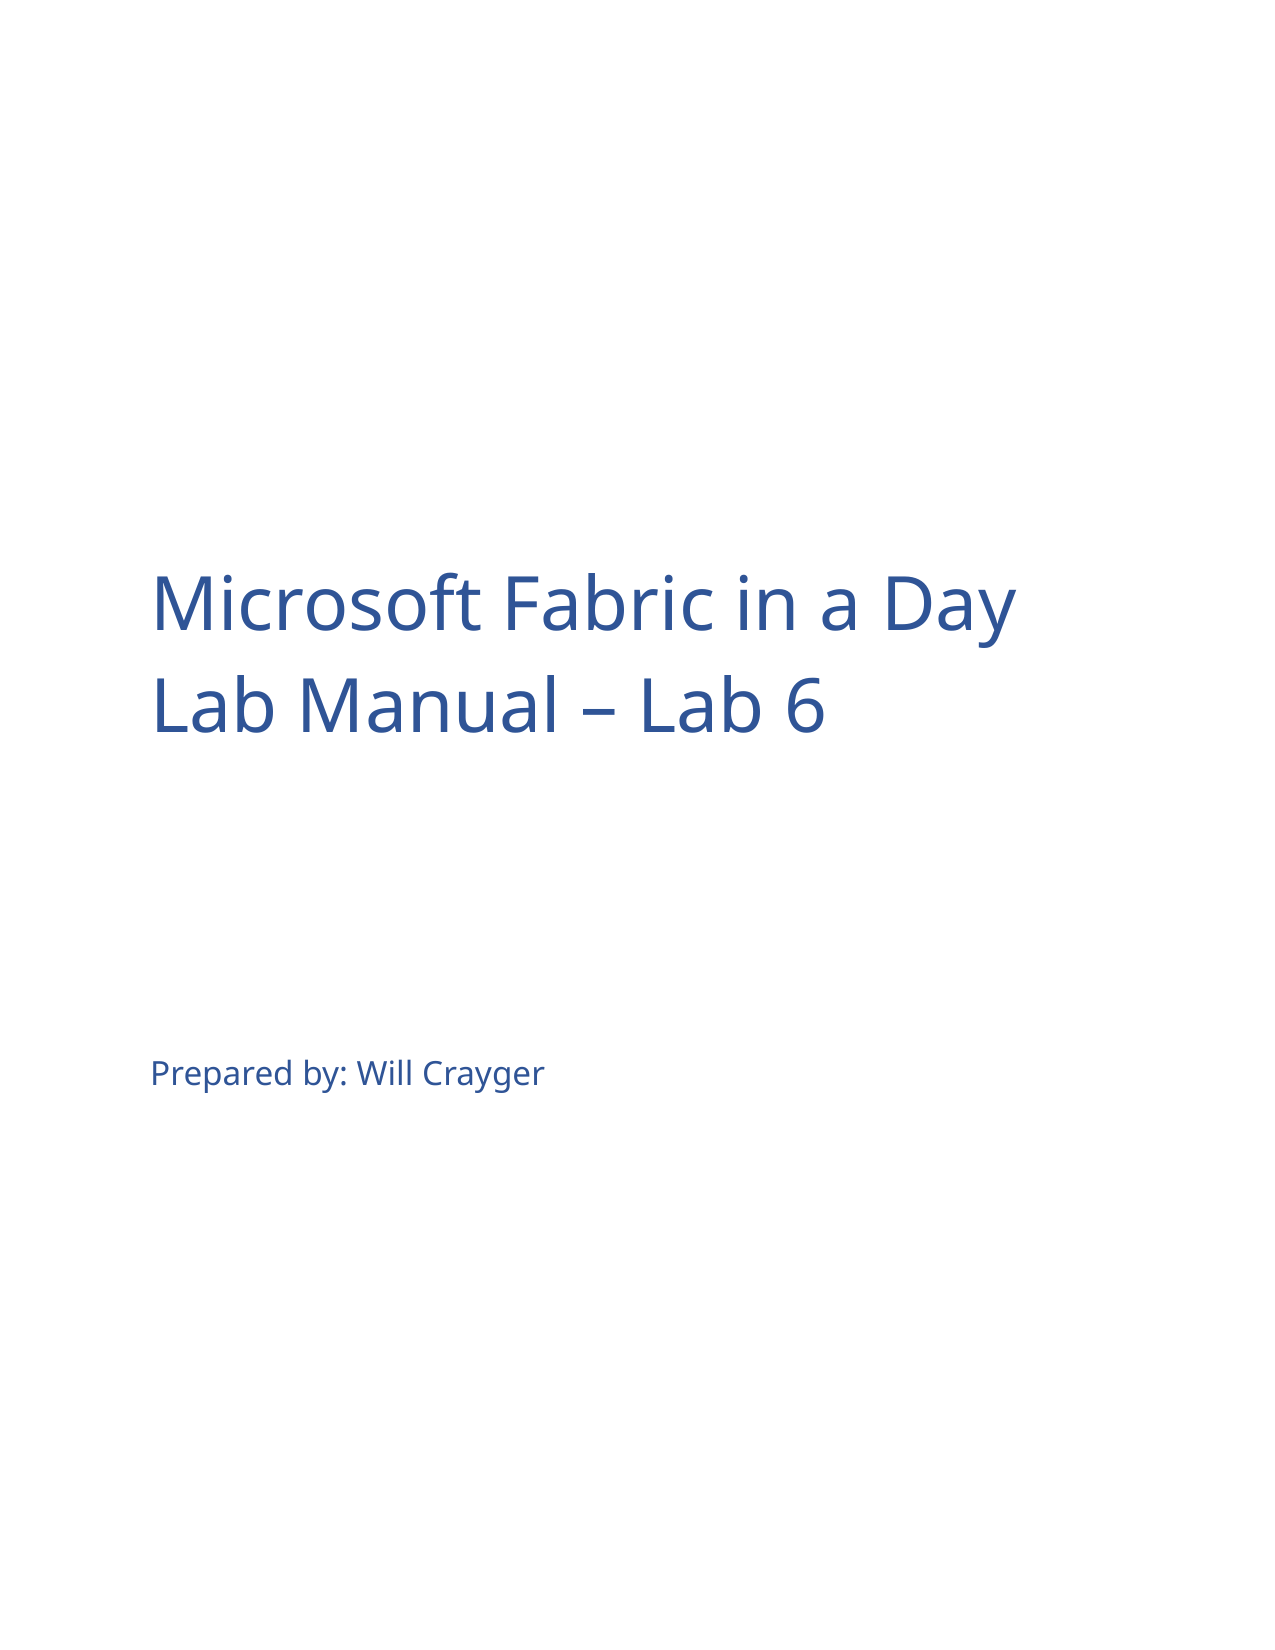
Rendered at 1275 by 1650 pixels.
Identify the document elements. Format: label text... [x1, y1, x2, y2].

text Microsoft Fabric in a Day Lab Manual – Lab 6 [150, 551, 1125, 755]
text Prepared by: Will Crayger [150, 1050, 1125, 1096]
